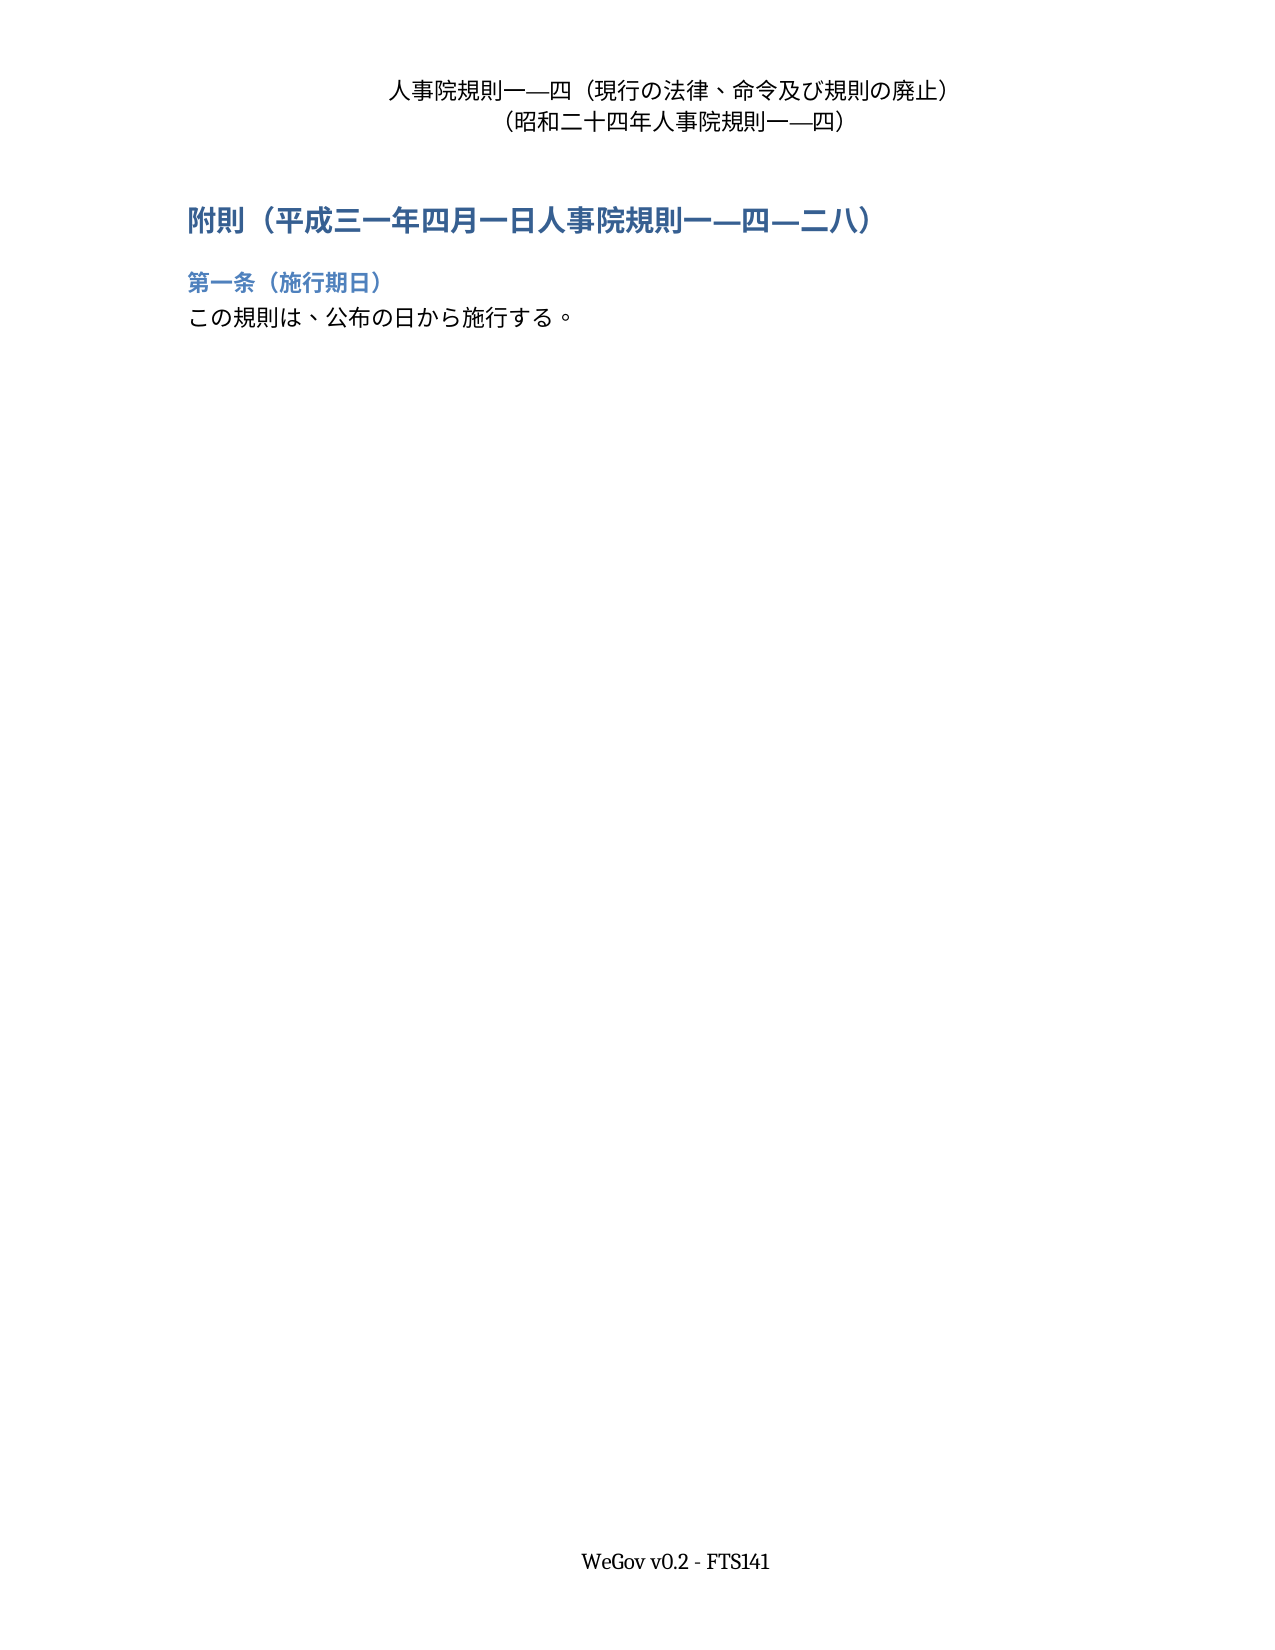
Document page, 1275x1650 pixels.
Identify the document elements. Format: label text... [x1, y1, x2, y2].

text この規則は、公布の日から施行する。 [187, 302, 1087, 334]
subtitle 附則（平成三一年四月一日人事院規則一―四―二八） [187, 200, 1087, 240]
subtitle 第一条（施行期日） [187, 266, 1087, 298]
